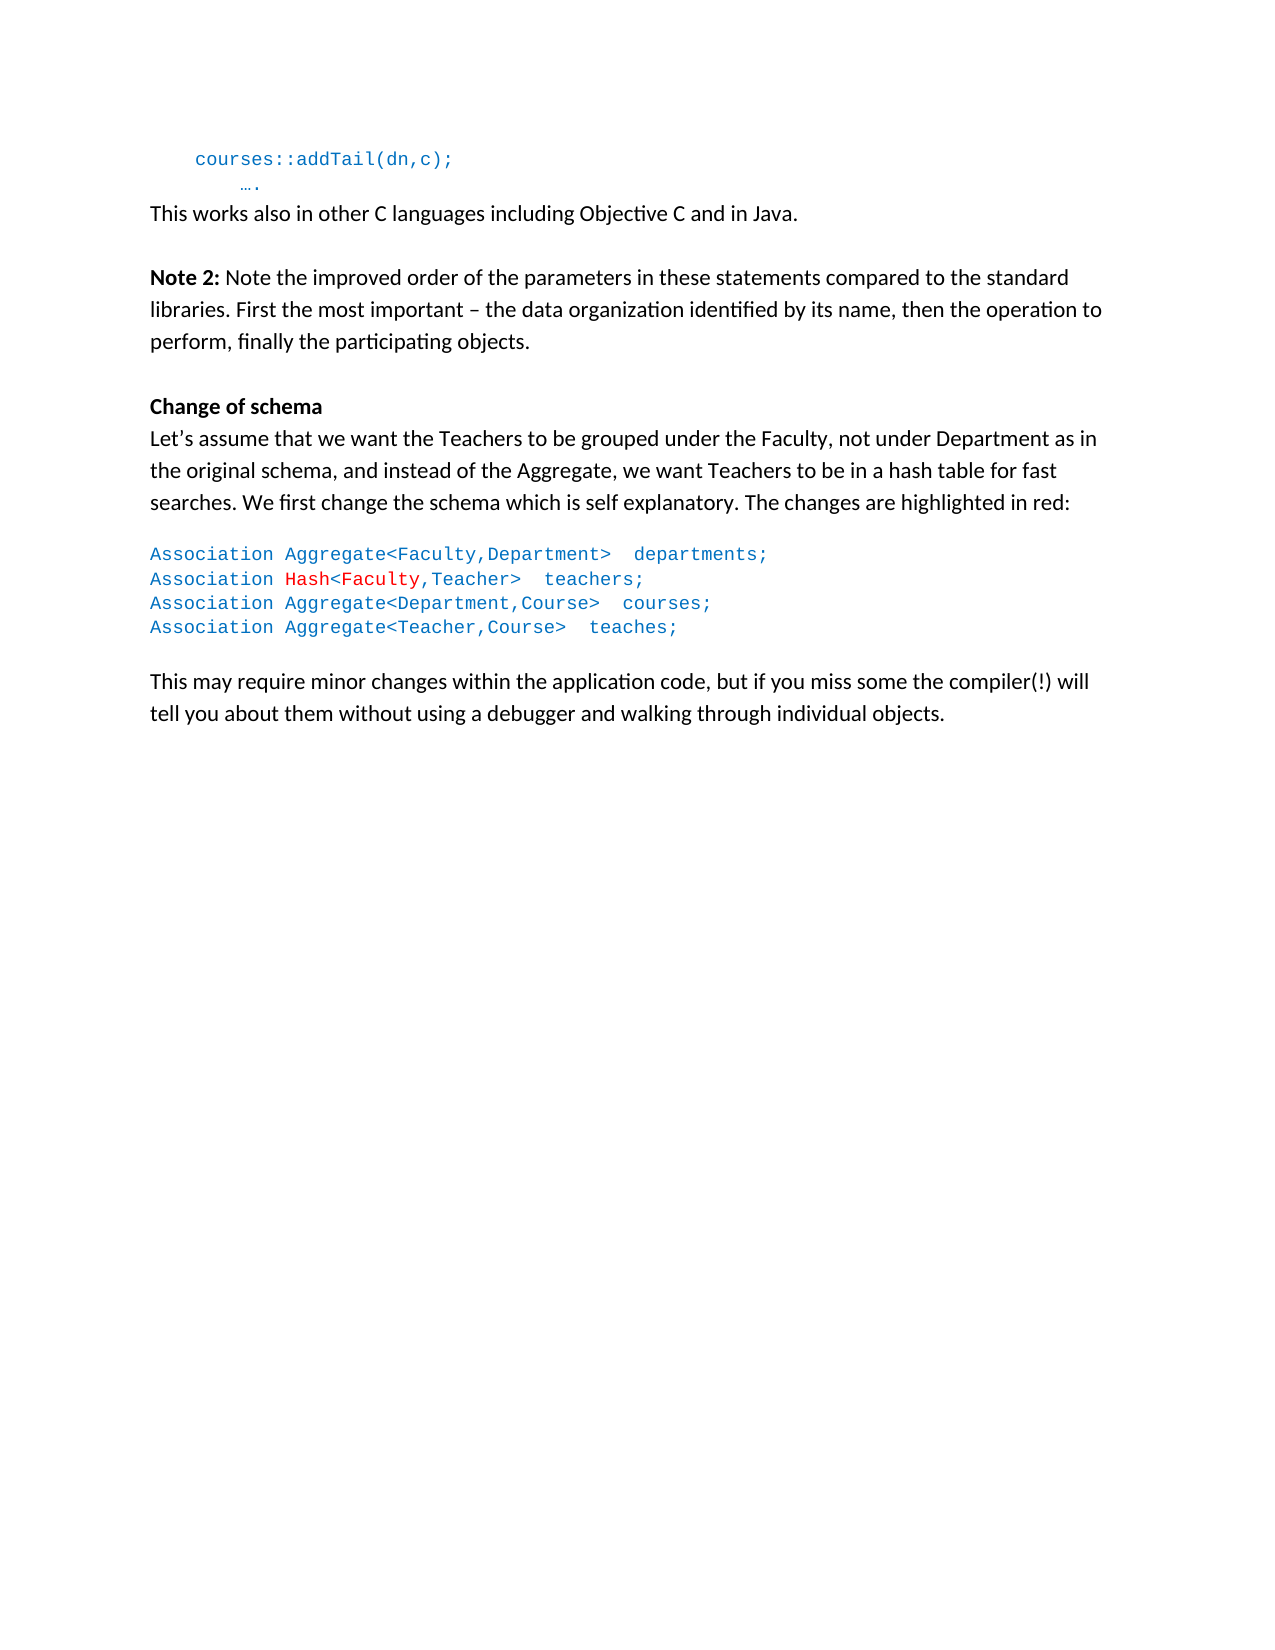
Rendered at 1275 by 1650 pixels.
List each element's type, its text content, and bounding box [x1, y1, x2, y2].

text Association Aggregate<Teacher,Course> teaches; [150, 618, 1125, 639]
text Association Aggregate<Faculty,Department> departments; [150, 545, 1125, 566]
text This may require minor changes within the application code, but if you miss some the compiler(!) will tell you about them without using a debugger and walking through individual objects. [150, 667, 1125, 727]
text …. [150, 174, 1125, 196]
text Association Hash<Faculty,Teacher> teachers; [150, 569, 1125, 591]
text Note 2: Note the improved order of the parameters in these statements compared to the standard libraries. First the most important – the data organization identified by its name, then the operation to perform, finally the participating objects. [150, 263, 1125, 356]
text Let’s assume that we want the Teachers to be grouped under the Faculty, not under Department as in the original schema, and instead of the Aggregate, we want Teachers to be in a hash table for fast searches. We first change the schema which is self explanatory. The changes are highlighted in red: [150, 424, 1125, 516]
text This works also in other C languages including Objective C and in Java. [150, 199, 1125, 227]
text Association Aggregate<Department,Course> courses; [150, 594, 1125, 615]
text courses::addTail(dn,c); [150, 150, 1125, 171]
text Change of schema [150, 392, 1125, 420]
